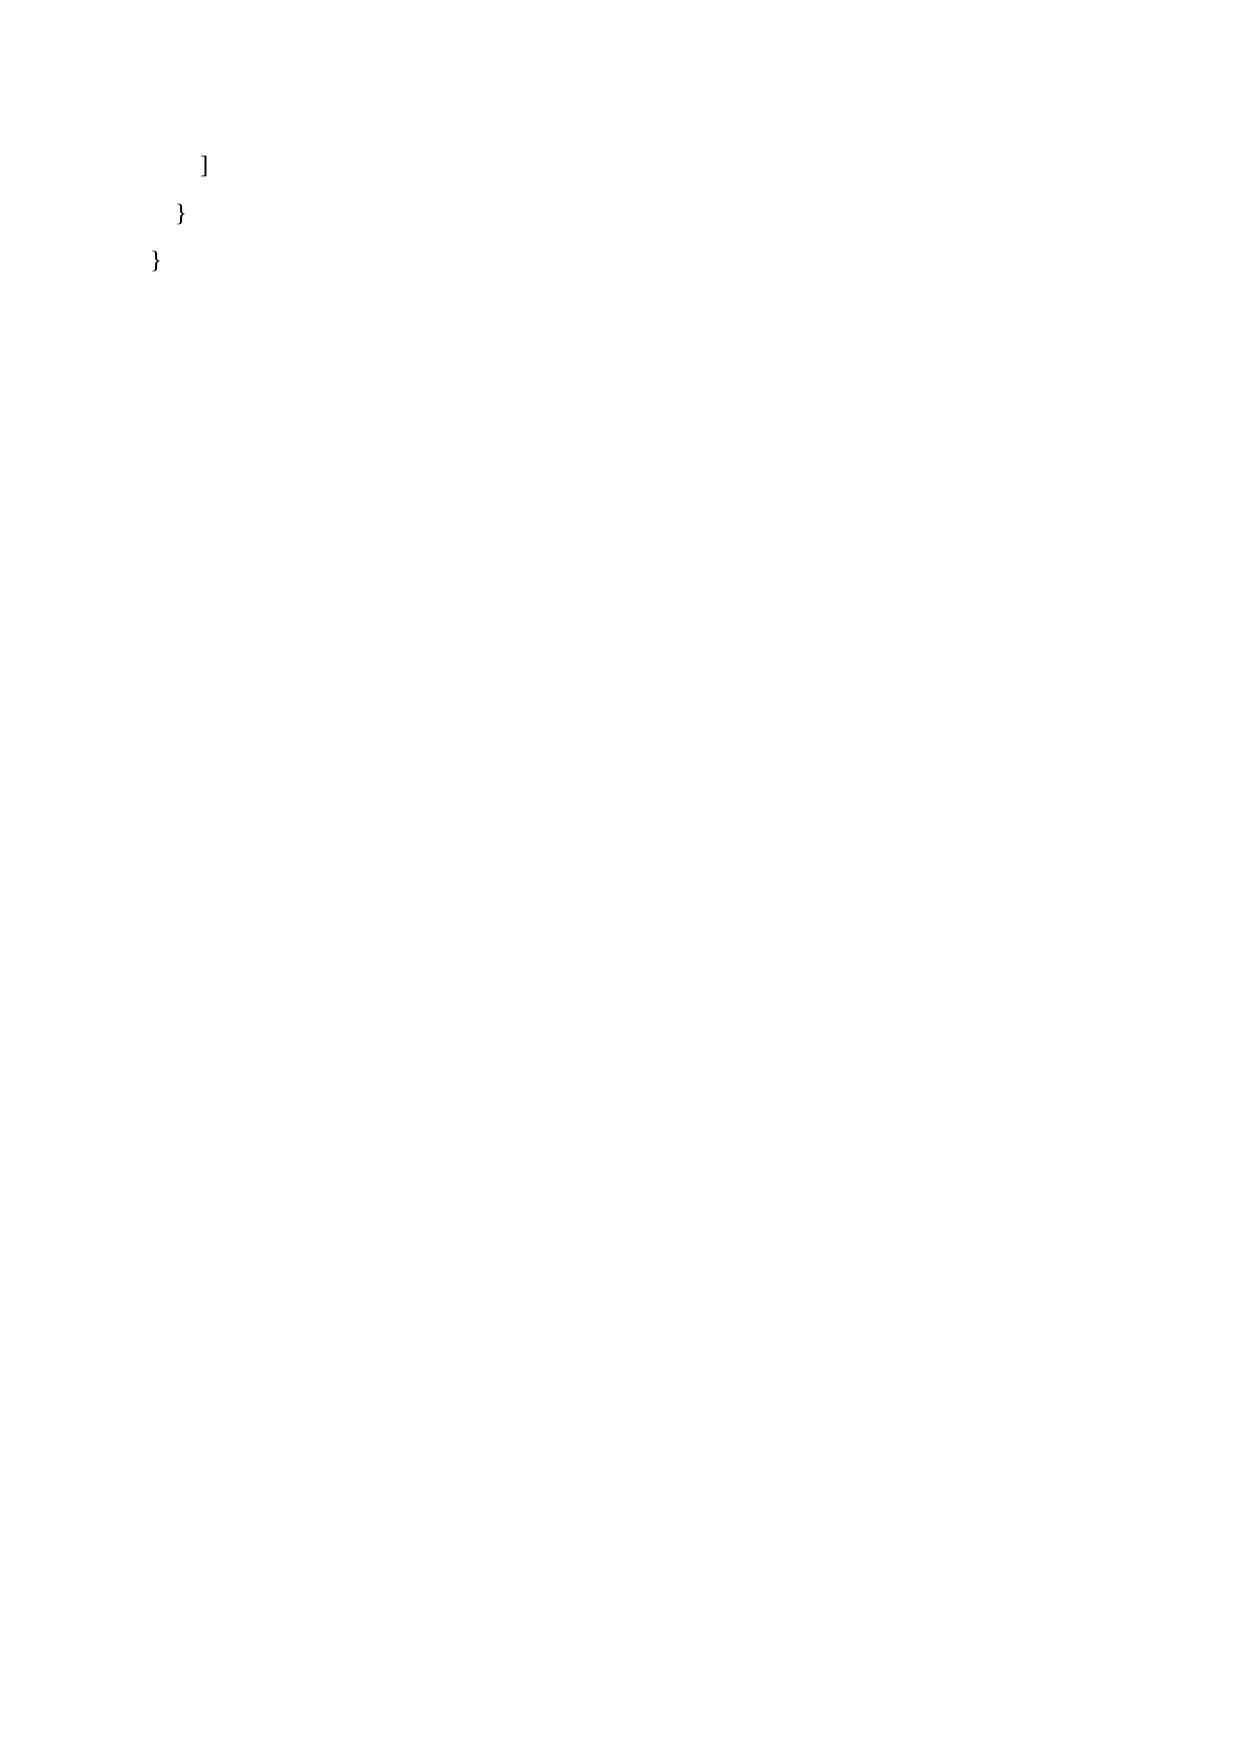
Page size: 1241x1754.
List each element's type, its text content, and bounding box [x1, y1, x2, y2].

text } [150, 198, 1090, 226]
text ] [150, 150, 1090, 179]
text } [150, 245, 1090, 274]
